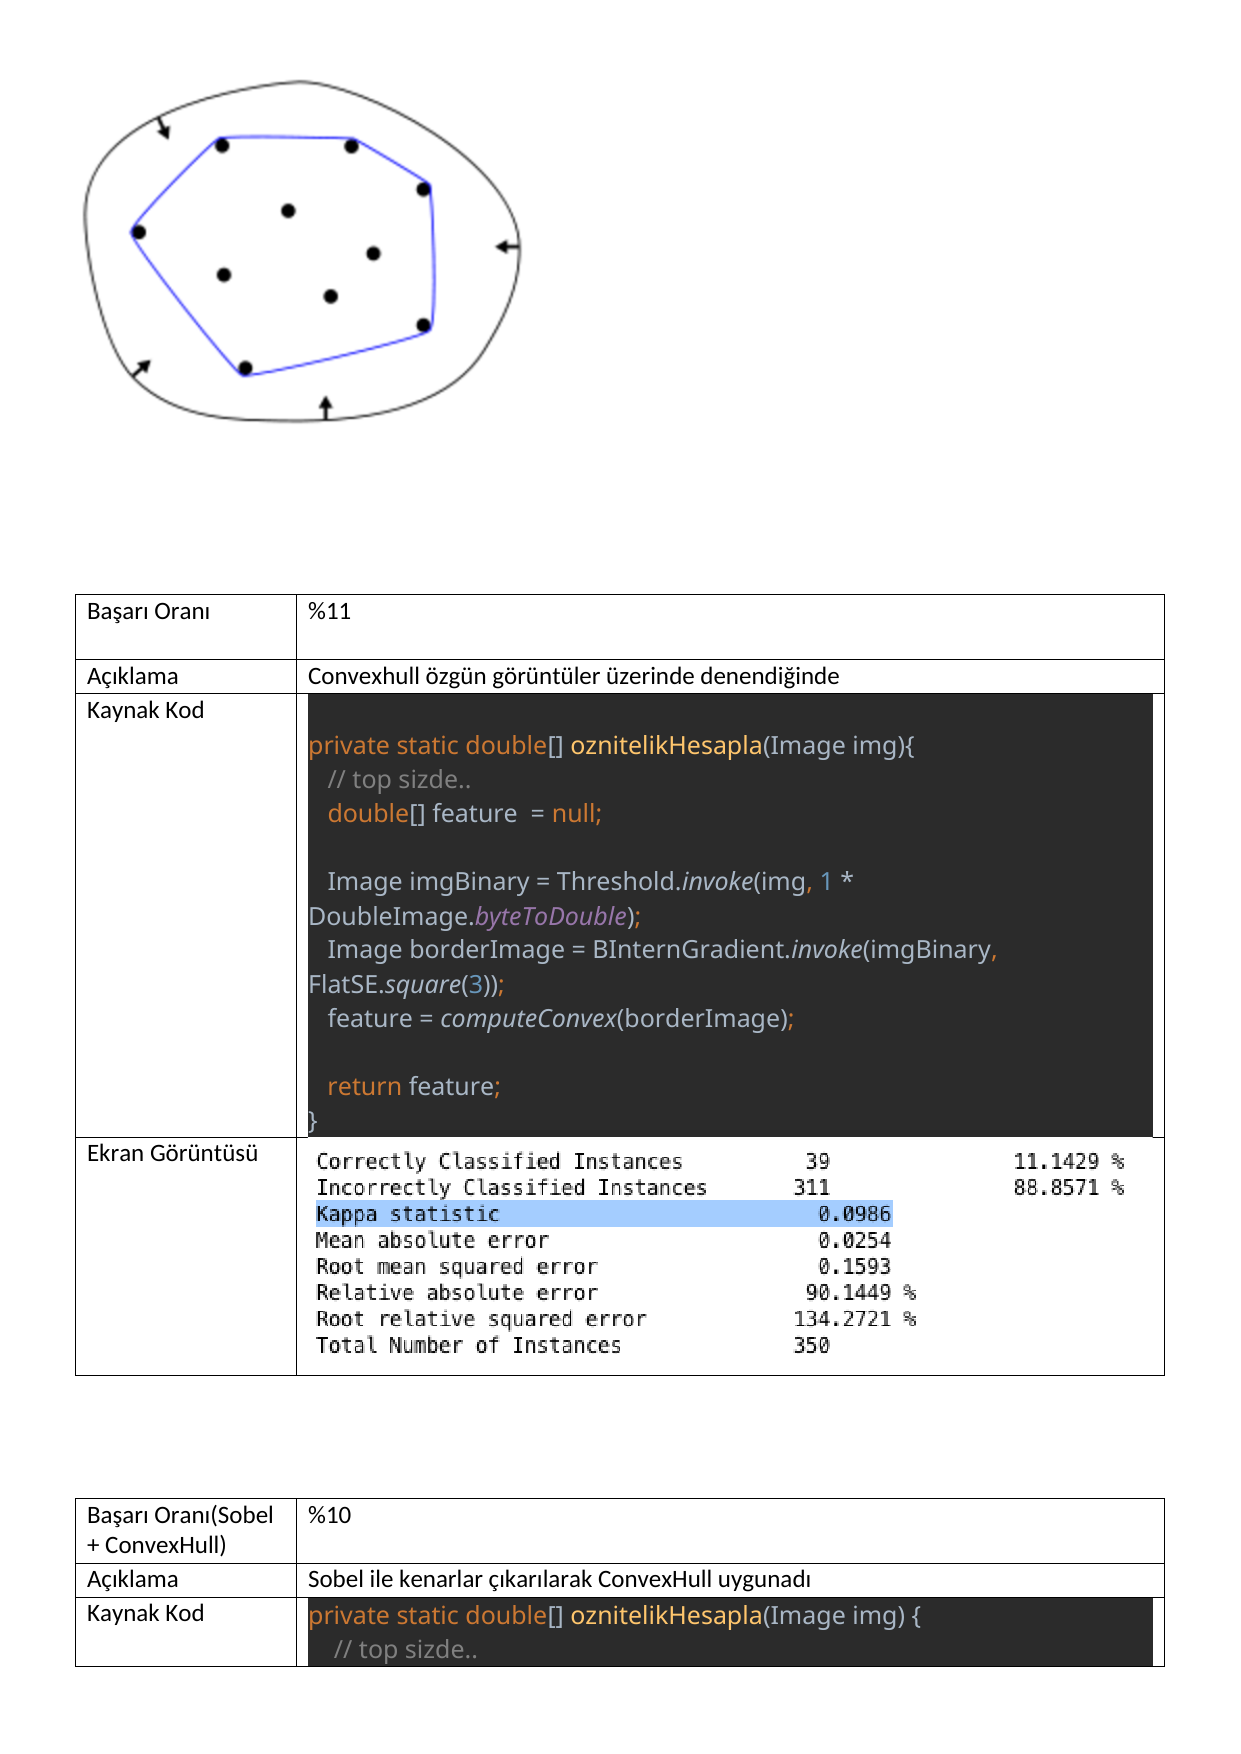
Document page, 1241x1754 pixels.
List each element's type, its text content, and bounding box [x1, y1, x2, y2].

table_cell Convexhull özgün görüntüler üzerinde denendiğinde [297, 660, 1164, 693]
table_cell Açıklama [76, 660, 296, 693]
table_cell Sobel ile kenarlar çıkarılarak ConvexHull uygunadı [297, 1564, 1164, 1597]
table_cell [1153, 1138, 1164, 1375]
table_header Başarı Oranı(Sobel + ConvexHull) [76, 1499, 296, 1563]
picture [75, 75, 538, 442]
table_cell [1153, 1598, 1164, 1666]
table_cell Kaynak Kod [76, 694, 296, 1137]
table_cell Ekran Görüntüsü [76, 1138, 296, 1375]
table_cell [297, 1138, 307, 1375]
table_cell Açıklama [76, 1564, 296, 1597]
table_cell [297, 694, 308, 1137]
table_cell Kaynak Kod [76, 1598, 296, 1666]
table_header %11 [297, 595, 1164, 659]
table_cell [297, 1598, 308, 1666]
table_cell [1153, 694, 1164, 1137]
table_header Başarı Oranı [76, 595, 296, 659]
picture [307, 1137, 1153, 1375]
table_header %10 [297, 1499, 1164, 1563]
